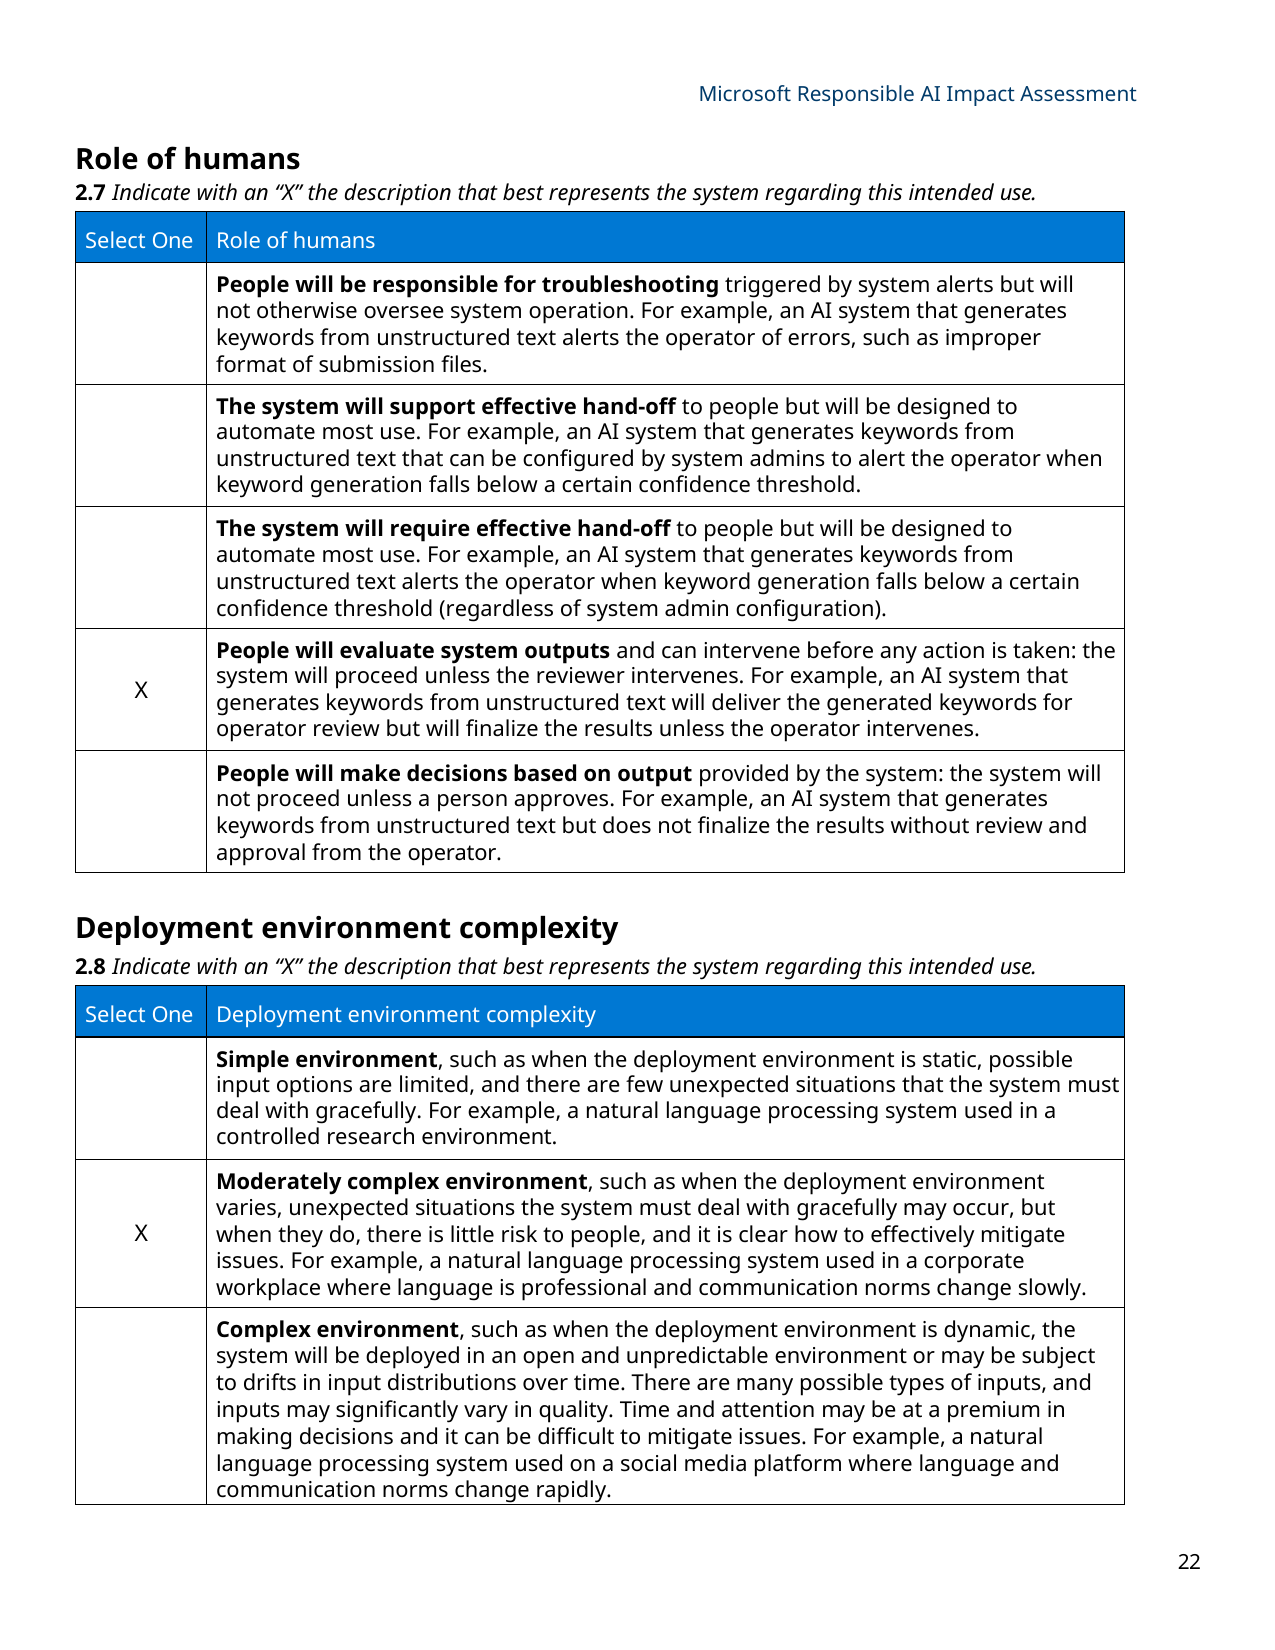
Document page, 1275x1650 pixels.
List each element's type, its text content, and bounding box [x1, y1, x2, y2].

table_cell [76, 263, 206, 384]
table_cell [76, 1308, 206, 1504]
table_cell Complex environment, such as when the deployment environment is dynamic, the system will be deployed in an open and unpredictable environment or may be subject to drifts in input distributions over time. There are many possible types of inputs, and inputs may significantly vary in quality. Time and attention may be at a premium in making decisions and it can be difficult to mitigate issues. For example, a natural language processing system used on a social media platform where language and communication norms change rapidly. [207, 1308, 1124, 1504]
table_header Role of humans [207, 212, 1124, 262]
table_cell Simple environment, such as when the deployment environment is static, possible input options are limited, and there are few unexpected situations that the system must deal with gracefully. For example, a natural language processing system used in a controlled research environment. [207, 1038, 1124, 1158]
table_cell X [76, 1160, 206, 1307]
table_header Deployment environment complexity [207, 986, 1124, 1036]
table_cell The system will support effective hand-off to people but will be designed to automate most use. For example, an AI system that generates keywords from unstructured text that can be configured by system admins to alert the operator when keyword generation falls below a certain confidence threshold. [207, 385, 1124, 506]
table_header Select One [76, 212, 206, 262]
table_cell [76, 507, 206, 628]
list Indicate with an “X” the description that best represents the system regarding this intended use. [75, 177, 1221, 206]
table_cell [76, 385, 206, 506]
subtitle Role of humans [75, 139, 1221, 177]
table_cell X [76, 629, 206, 750]
subtitle Deployment environment complexity [75, 907, 1221, 947]
table_cell People will make decisions based on output provided by the system: the system will not proceed unless a person approves. For example, an AI system that generates keywords from unstructured text but does not finalize the results without review and approval from the operator. [207, 751, 1124, 872]
table_cell Moderately complex environment, such as when the deployment environment varies, unexpected situations the system must deal with gracefully may occur, but when they do, there is little risk to people, and it is clear how to effectively mitigate issues. For example, a natural language processing system used in a corporate workplace where language is professional and communication norms change slowly. [207, 1160, 1124, 1307]
table_cell The system will require effective hand-off to people but will be designed to automate most use. For example, an AI system that generates keywords from unstructured text alerts the operator when keyword generation falls below a certain confidence threshold (regardless of system admin configuration). [207, 507, 1124, 628]
table_cell People will evaluate system outputs and can intervene before any action is taken: the system will proceed unless the reviewer intervenes. For example, an AI system that generates keywords from unstructured text will deliver the generated keywords for operator review but will finalize the results unless the operator intervenes. [207, 629, 1124, 750]
table_header Select One [76, 986, 206, 1036]
list Indicate with an “X” the description that best represents the system regarding this intended use. [75, 951, 1221, 981]
table_cell [76, 751, 206, 872]
table_cell People will be responsible for troubleshooting triggered by system alerts but will not otherwise oversee system operation. For example, an AI system that generates keywords from unstructured text alerts the operator of errors, such as improper format of submission files. [207, 263, 1124, 384]
table_cell [76, 1038, 206, 1158]
